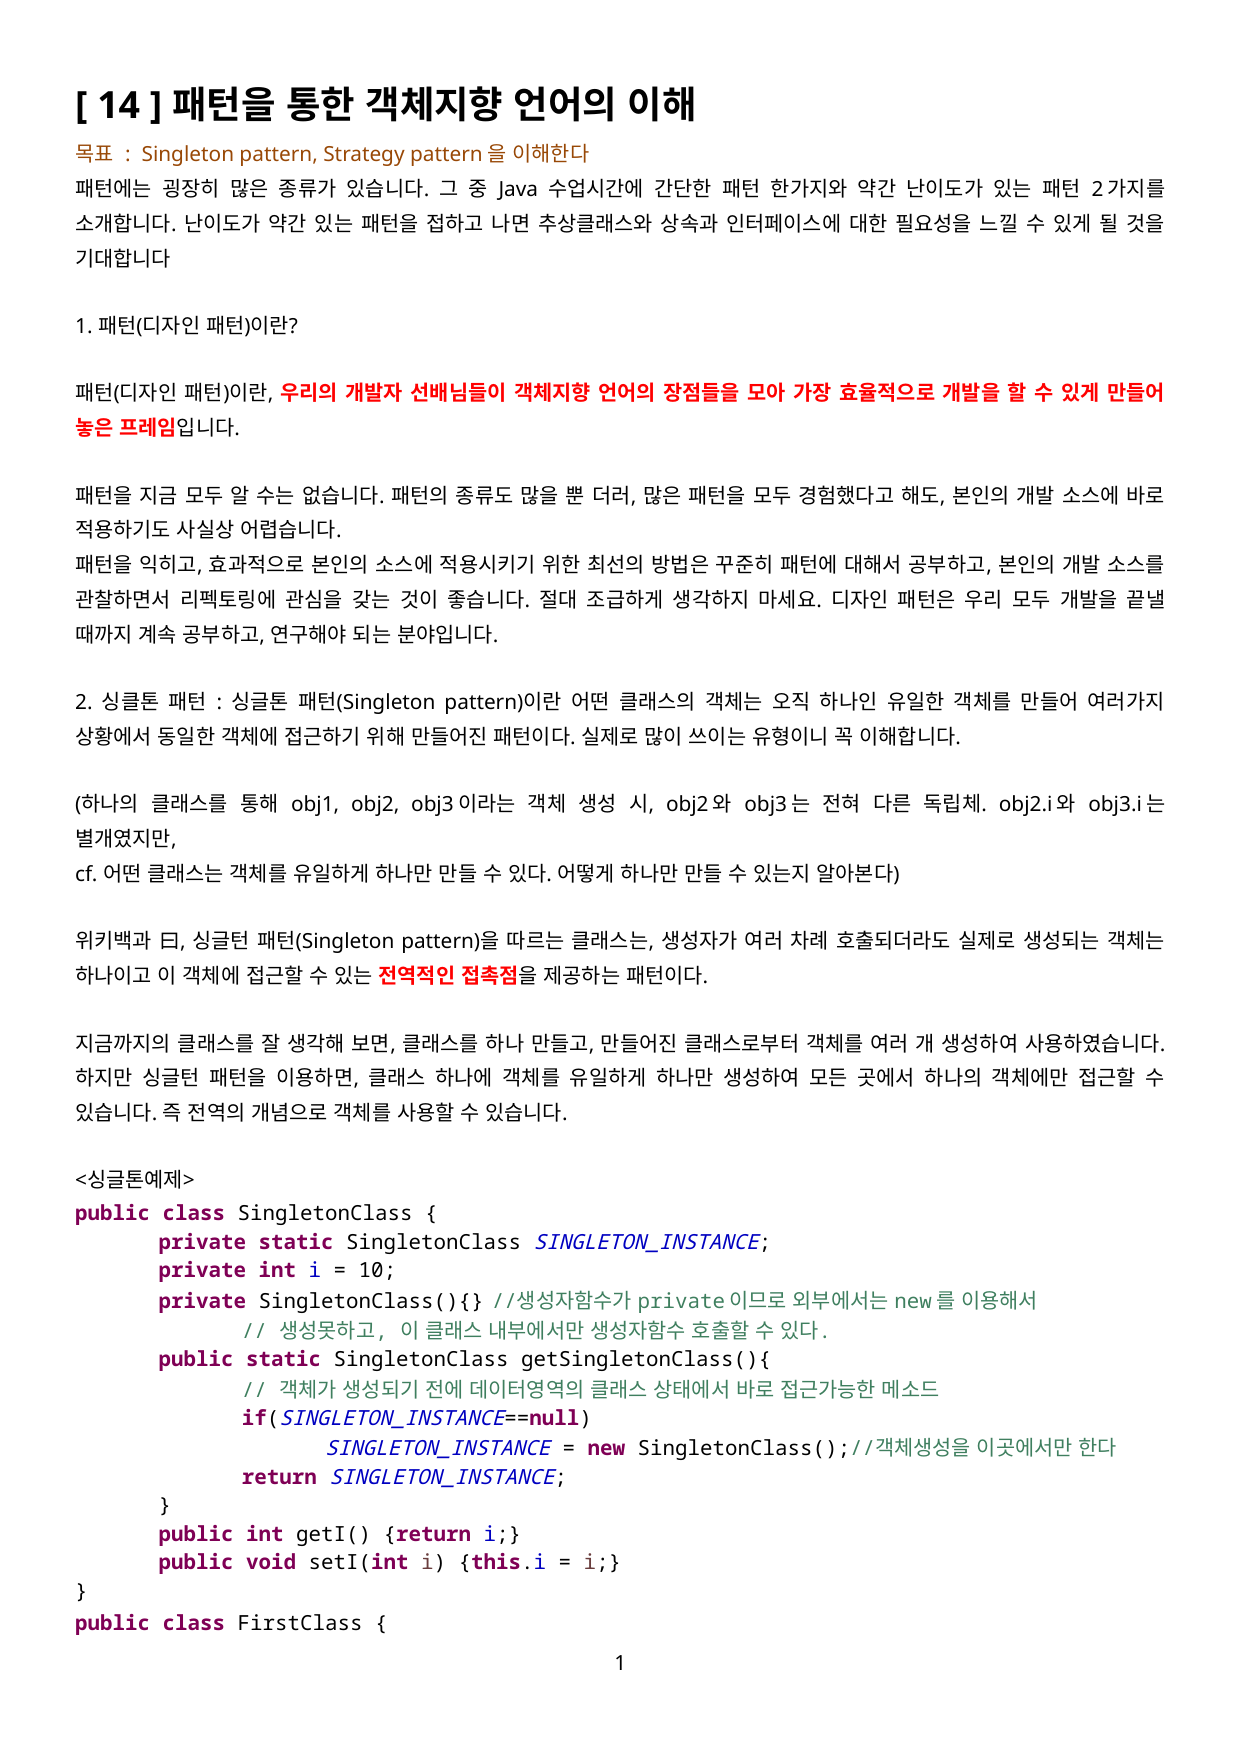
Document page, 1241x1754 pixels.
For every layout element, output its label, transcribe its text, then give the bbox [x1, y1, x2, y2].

text (하나의 클래스를 통해 obj1, obj2, obj3이라는 객체 생성 시, obj2와 obj3는 전혀 다른 독립체. obj2.i와 obj3.i는 별개였지만, [75, 788, 1165, 853]
text 위키백과 曰, 싱글턴 패턴(Singleton pattern)을 따르는 클래스는, 생성자가 여러 차례 호출되더라도 실제로 생성되는 객체는 하나이고 이 객체에 접근할 수 있는 전역적인 접촉점을 제공하는 패턴이다. [75, 924, 1165, 990]
text 목표 : Singleton pattern, Strategy pattern을 이해한다 [75, 138, 1165, 168]
text public static SingletonClass getSingletonClass(){ [75, 1344, 1165, 1373]
text } [75, 1490, 1165, 1519]
text private int i = 10; [75, 1255, 1165, 1284]
text 2. 싱클톤 패턴 : 싱글톤 패턴(Singleton pattern)이란 어떤 클래스의 객체는 오직 하나인 유일한 객체를 만들어 여러가지 상황에서 동일한 객체에 접근하기 위해 만들어진 패턴이다. 실제로 많이 쓰이는 유형이니 꼭 이해합니다. [75, 685, 1165, 751]
text // 객체가 생성되기 전에 데이터영역의 클래스 상태에서 바로 접근가능한 메소드 [75, 1373, 1165, 1403]
text // 생성못하고, 이 클래스 내부에서만 생성자함수 호출할 수 있다. [158, 1314, 1165, 1344]
text 지금까지의 클래스를 잘 생각해 보면, 클래스를 하나 만들고, 만들어진 클래스로부터 객체를 여러 개 생성하여 사용하였습니다. 하지만 싱글턴 패턴을 이용하면, 클래스 하나에 객체를 유일하게 하나만 생성하여 모든 곳에서 하나의 객체에만 접근할 수 있습니다. 즉 전역의 개념으로 객체를 사용할 수 있습니다. [75, 1027, 1165, 1127]
text if(SINGLETON_INSTANCE==null) [75, 1403, 1165, 1432]
text public class FirstClass { [75, 1608, 1165, 1637]
text <싱글톤예제> [75, 1164, 1165, 1194]
text public class SingletonClass { [75, 1198, 1165, 1227]
text [ 14 ] 패턴을 통한 객체지향 언어의 이해 [75, 75, 1165, 129]
text } [75, 1576, 1165, 1604]
text 1. 패턴(디자인 패턴)이란? [75, 309, 1165, 339]
text 패턴을 지금 모두 알 수는 없습니다. 패턴의 종류도 많을 뿐 더러, 많은 패턴을 모두 경험했다고 해도, 본인의 개발 소스에 바로 적용하기도 사실상 어렵습니다. [75, 479, 1165, 544]
text public void setI(int i) {this.i = i;} [75, 1547, 1165, 1576]
text cf. 어떤 클래스는 객체를 유일하게 하나만 만들 수 있다. 어떻게 하나만 만들 수 있는지 알아본다) [75, 857, 1165, 887]
text 패턴을 익히고, 효과적으로 본인의 소스에 적용시키기 위한 최선의 방법은 꾸준히 패턴에 대해서 공부하고, 본인의 개발 소스를 관찰하면서 리펙토링에 관심을 갖는 것이 좋습니다. 절대 조급하게 생각하지 마세요. 디자인 패턴은 우리 모두 개발을 끝낼 때까지 계속 공부하고, 연구해야 되는 분야입니다. [75, 548, 1165, 648]
text public int getI() {return i;} [75, 1519, 1165, 1547]
text return SINGLETON_INSTANCE; [75, 1462, 1165, 1490]
text SINGLETON_INSTANCE = new SingletonClass();//객체생성을 이곳에서만 한다 [75, 1432, 1165, 1462]
text 패턴(디자인 패턴)이란, 우리의 개발자 선배님들이 객체지향 언어의 장점들을 모아 가장 효율적으로 개발을 할 수 있게 만들어 놓은 프레임입니다. [75, 377, 1165, 442]
text private static SingletonClass SINGLETON_INSTANCE; [75, 1227, 1165, 1255]
text private SingletonClass(){} //생성자함수가 private이므로 외부에서는 new를 이용해서 [75, 1284, 1165, 1314]
text 패턴에는 굉장히 많은 종류가 있습니다. 그 중 Java 수업시간에 간단한 패턴 한가지와 약간 난이도가 있는 패턴 2가지를 소개합니다. 난이도가 약간 있는 패턴을 접하고 나면 추상클래스와 상속과 인터페이스에 대한 필요성을 느낄 수 있게 될 것을 기대합니다 [75, 172, 1165, 272]
